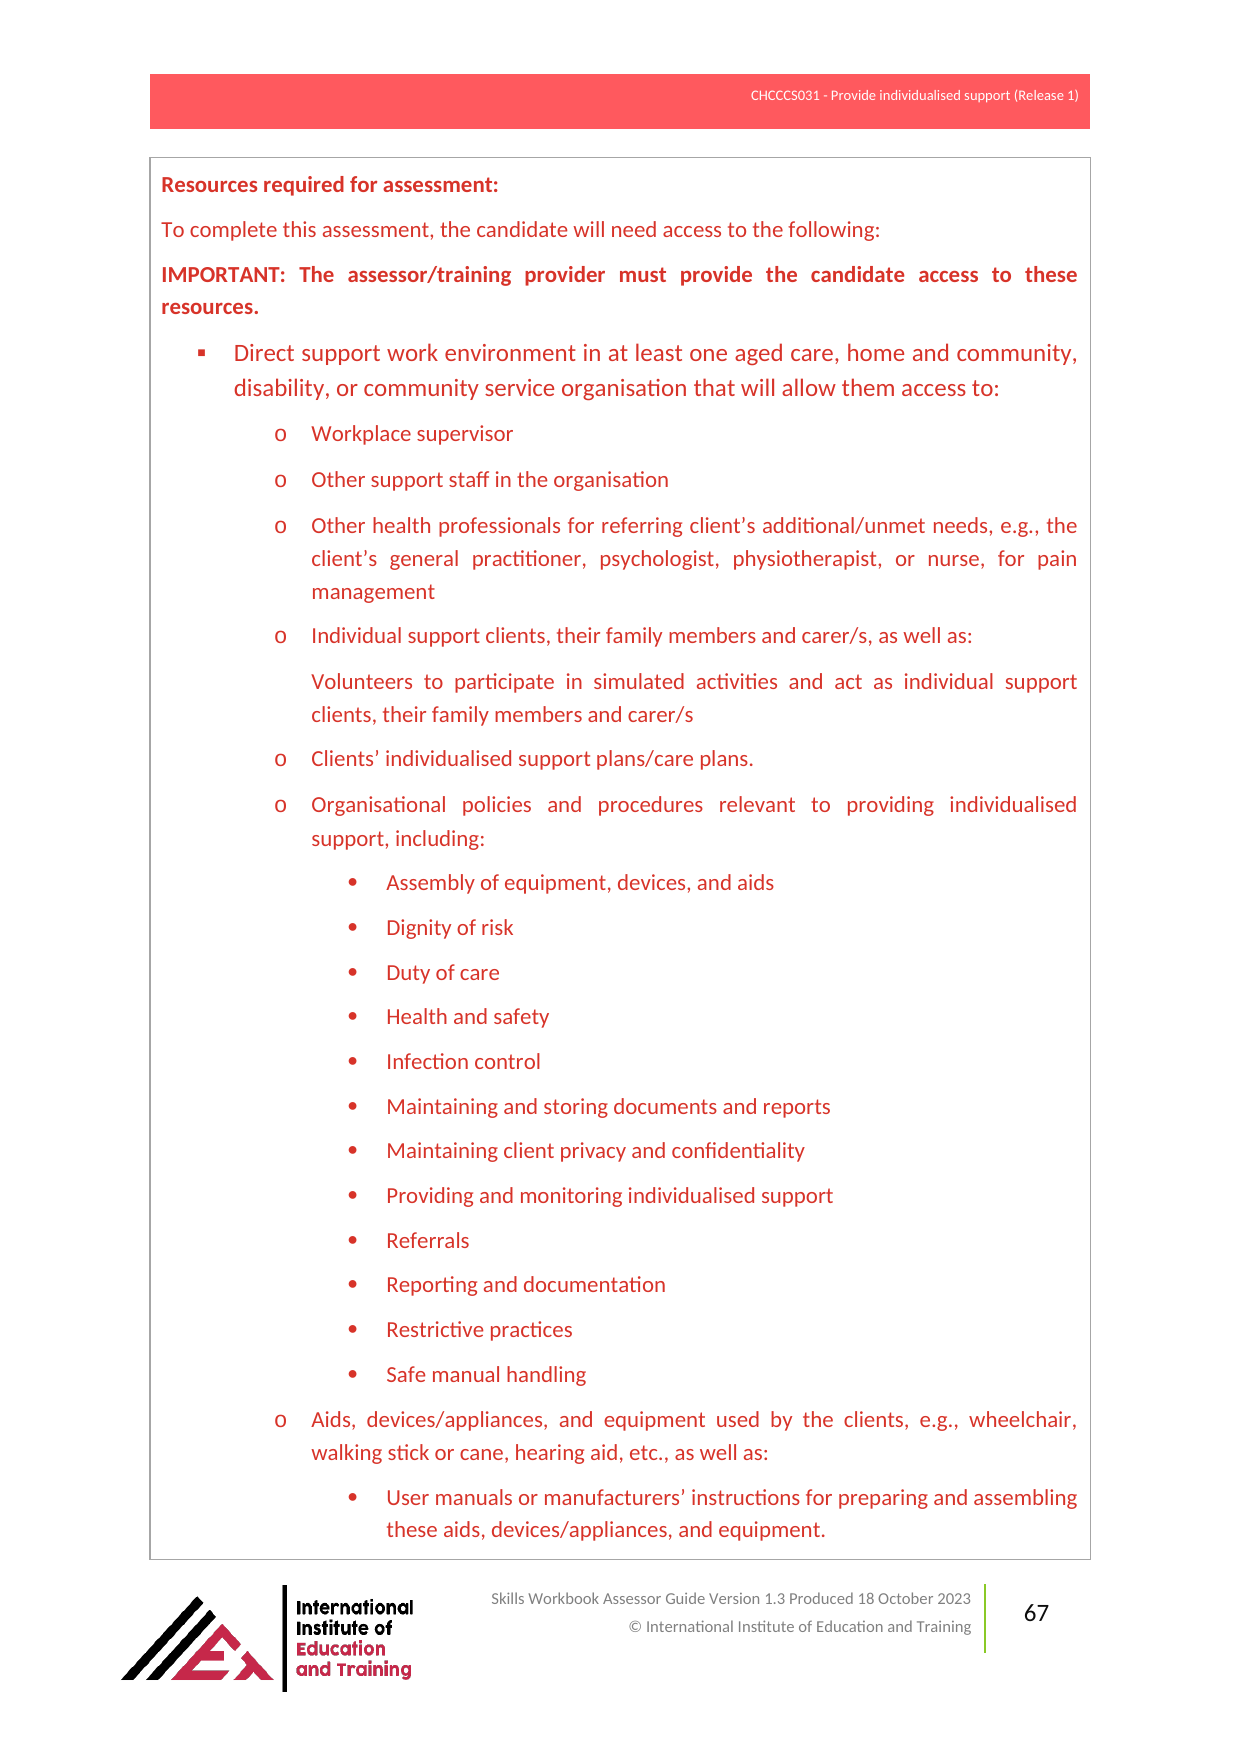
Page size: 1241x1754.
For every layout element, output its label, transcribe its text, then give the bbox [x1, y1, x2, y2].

picture [120, 1585, 413, 1692]
table_header Resources required for assessment: To complete this assessment, the candidate will need access to the following: IMPORTANT: The assessor/training provider must provide the candidate access to these resources. Direct support work environment in at least one aged care, home and community, disability, or community service organisation that will allow them access to: Workplace supervisor Other support staff in the organisation Other health professionals for referring client’s additional/unmet needs, e.g., the client’s general practitioner, psychologist, physiotherapist, or nurse, for pain management Individual support clients, their family members and carer/s, as well as: Volunteers to participate in simulated activities and act as individual support clients, their family members and carer/s Clients’ individualised support plans/care plans. Organisational policies and procedures relevant to providing individualised support, including: Assembly of equipment, devices, and aids Dignity of risk Duty of care Health and safety Infection control Maintaining and storing documents and reports Maintaining client privacy and confidentiality Providing and monitoring individualised support Referrals Reporting and documentation Restrictive practices Safe manual handling Aids, devices/appliances, and equipment used by the clients, e.g., wheelchair, walking stick or cane, hearing aid, etc., as well as: User manuals or manufacturers’ instructions for preparing and assembling these aids, devices/appliances, and equipment. [151, 158, 1090, 1559]
